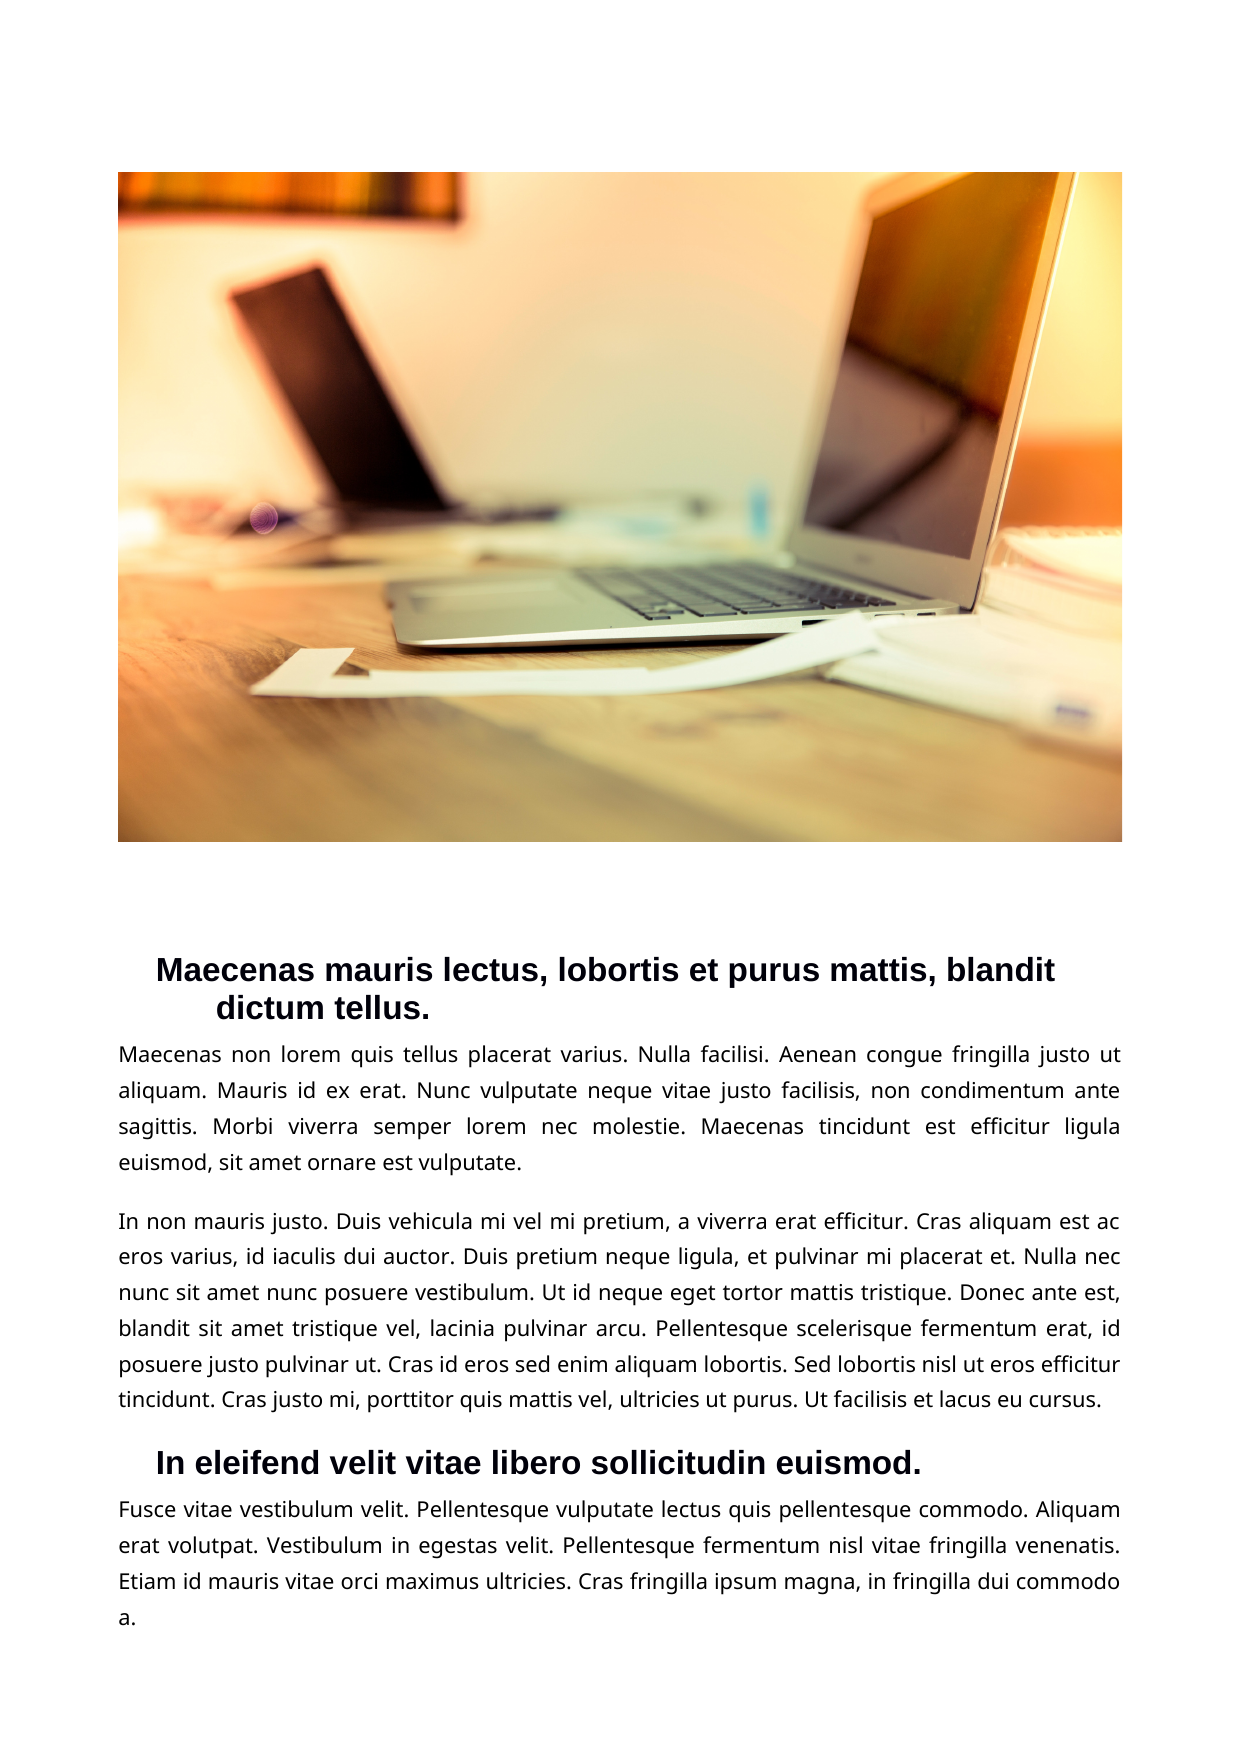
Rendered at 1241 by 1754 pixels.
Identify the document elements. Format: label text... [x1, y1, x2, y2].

picture [118, 172, 1123, 842]
text Maecenas non lorem quis tellus placerat varius. Nulla facilisi. Aenean congue fringilla justo ut aliquam. Mauris id ex erat. Nunc vulputate neque vitae justo facilisis, non condimentum ante sagittis. Morbi viverra semper lorem nec molestie. Maecenas tincidunt est efficitur ligula euismod, sit amet ornare est vulputate. [118, 1039, 1122, 1176]
subtitle Maecenas mauris lectus, lobortis et purus mattis, blandit dictum tellus. [156, 950, 1122, 1027]
subtitle In eleifend velit vitae libero sollicitudin euismod. [156, 1443, 1122, 1482]
text Fusce vitae vestibulum velit. Pellentesque vulputate lectus quis pellentesque commodo. Aliquam erat volutpat. Vestibulum in egestas velit. Pellentesque fermentum nisl vitae fringilla venenatis. Etiam id mauris vitae orci maximus ultricies. Cras fringilla ipsum magna, in fringilla dui commodo a. [118, 1494, 1122, 1631]
text In non mauris justo. Duis vehicula mi vel mi pretium, a viverra erat efficitur. Cras aliquam est ac eros varius, id iaculis dui auctor. Duis pretium neque ligula, et pulvinar mi placerat et. Nulla nec nunc sit amet nunc posuere vestibulum. Ut id neque eget tortor mattis tristique. Donec ante est, blandit sit amet tristique vel, lacinia pulvinar arcu. Pellentesque scelerisque fermentum erat, id posuere justo pulvinar ut. Cras id eros sed enim aliquam lobortis. Sed lobortis nisl ut eros efficitur tincidunt. Cras justo mi, porttitor quis mattis vel, ultricies ut purus. Ut facilisis et lacus eu cursus. [118, 1206, 1122, 1414]
